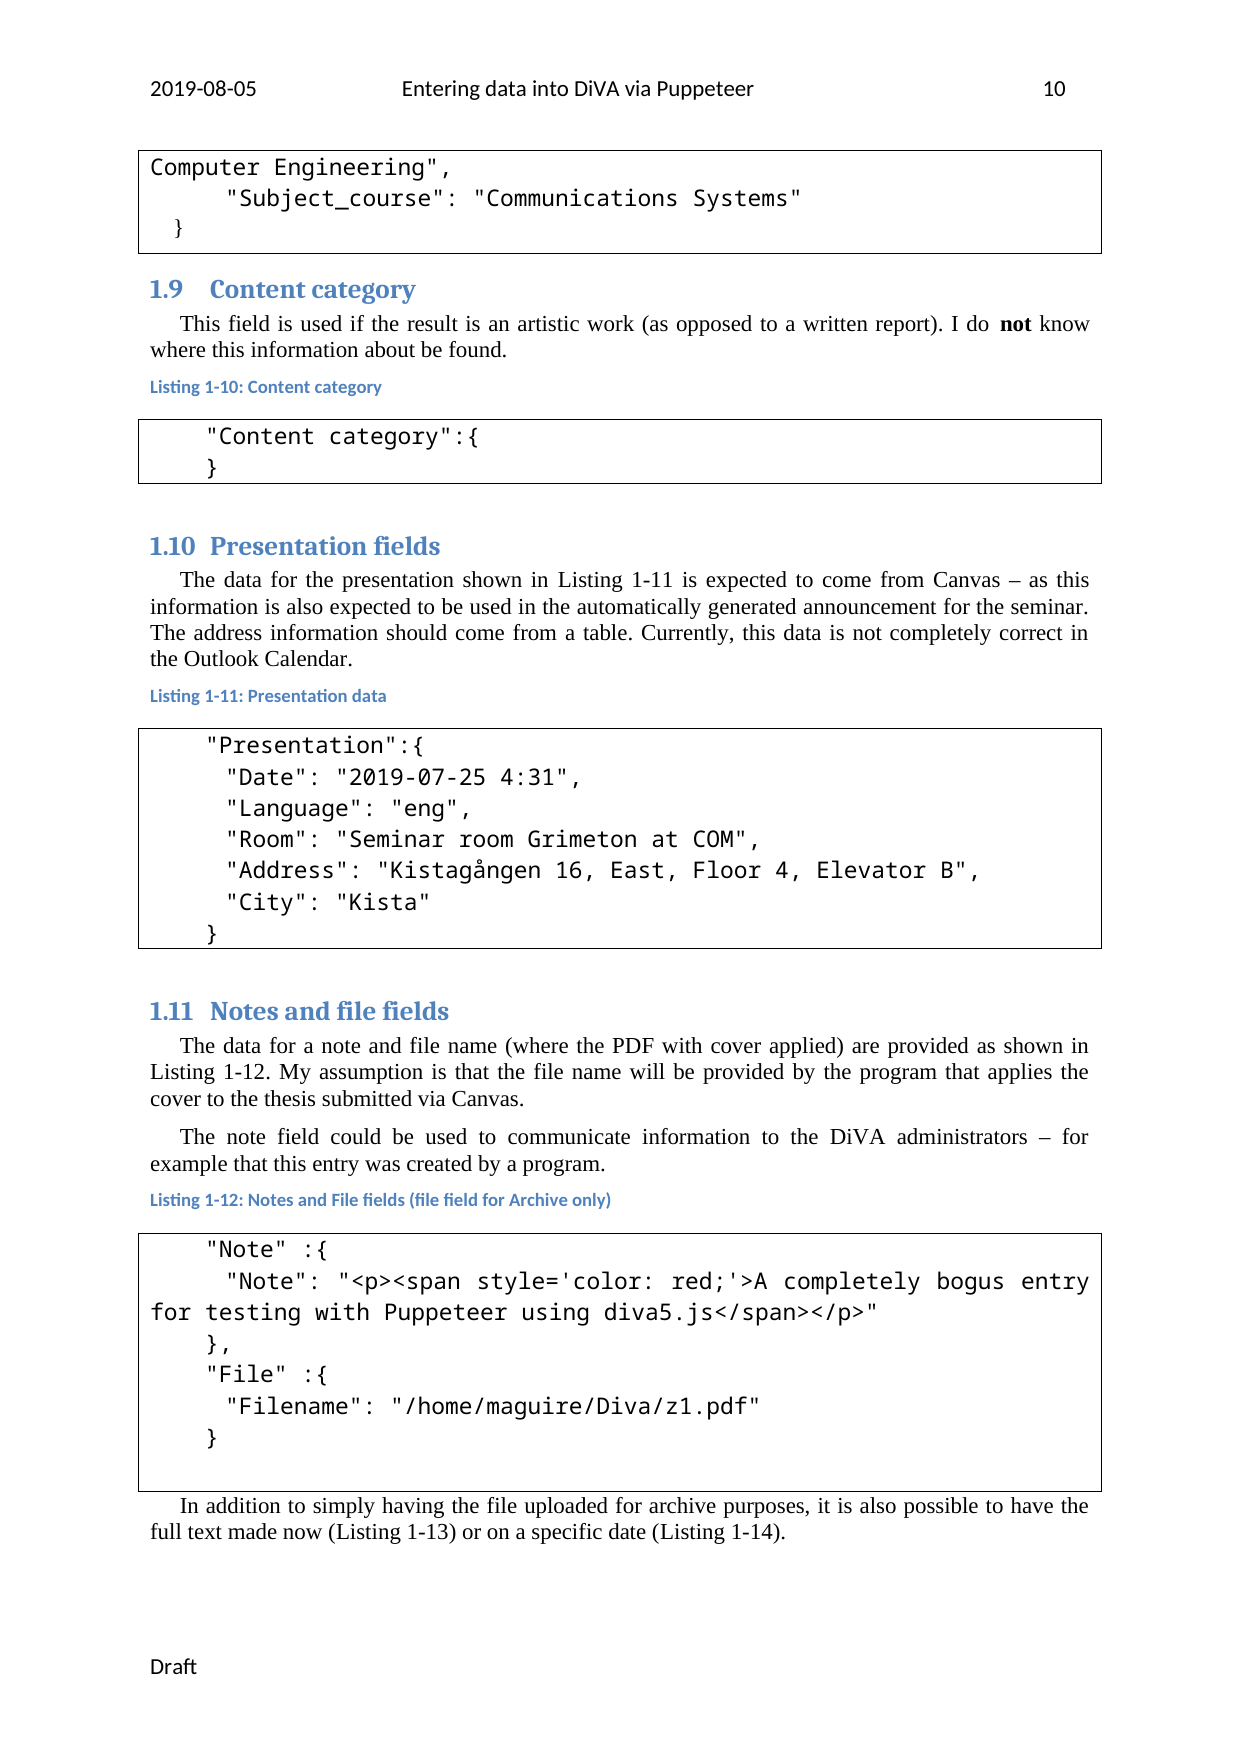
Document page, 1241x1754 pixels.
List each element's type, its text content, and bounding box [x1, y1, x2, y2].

table_header "Note" :{ "Note": "<p><span style='color: red;'>A completely bogus entry for testing with Puppeteer using diva5.js</span></p>" }, "File" :{ "Filename": "/home/maguire/Diva/z1.pdf" } [139, 1234, 1101, 1491]
table_header "Content category":{ } [139, 420, 1101, 482]
subtitle Content category [150, 274, 1090, 305]
text The note field could be used to communicate information to the DiVA administrators – for example that this entry was created by a program. [150, 1123, 1090, 1176]
text The data for the presentation shown in Listing 1-11 is expected to come from Canvas – as this information is also expected to be used in the automatically generated announcement for the seminar. The address information should come from a table. Currently, this data is not completely correct in the Outlook Calendar. [150, 566, 1090, 672]
table_header "Presentation":{ "Date": "2019-07-25 4:31", "Language": "eng", "Room": "Seminar room Grimeton at COM", "Address": "Kistagången 16, East, Floor 4, Elevator B", "City": "Kista" } [139, 729, 1101, 948]
text The data for a note and file name (where the PDF with cover applied) are provided as shown in Listing 1-12. My assumption is that the file name will be provided by the program that applies the cover to the thesis submitted via Canvas. [150, 1032, 1090, 1111]
text In addition to simply having the file uploaded for archive purposes, it is also possible to have the full text made now (Listing 1-13) or on a specific date (Listing 1-14). [150, 1492, 1090, 1545]
subtitle Presentation fields [150, 531, 1090, 562]
subtitle Notes and file fields [150, 996, 1090, 1027]
text This field is used if the result is an artistic work (as opposed to a written report). I do not know where this information about be found. [150, 310, 1090, 363]
